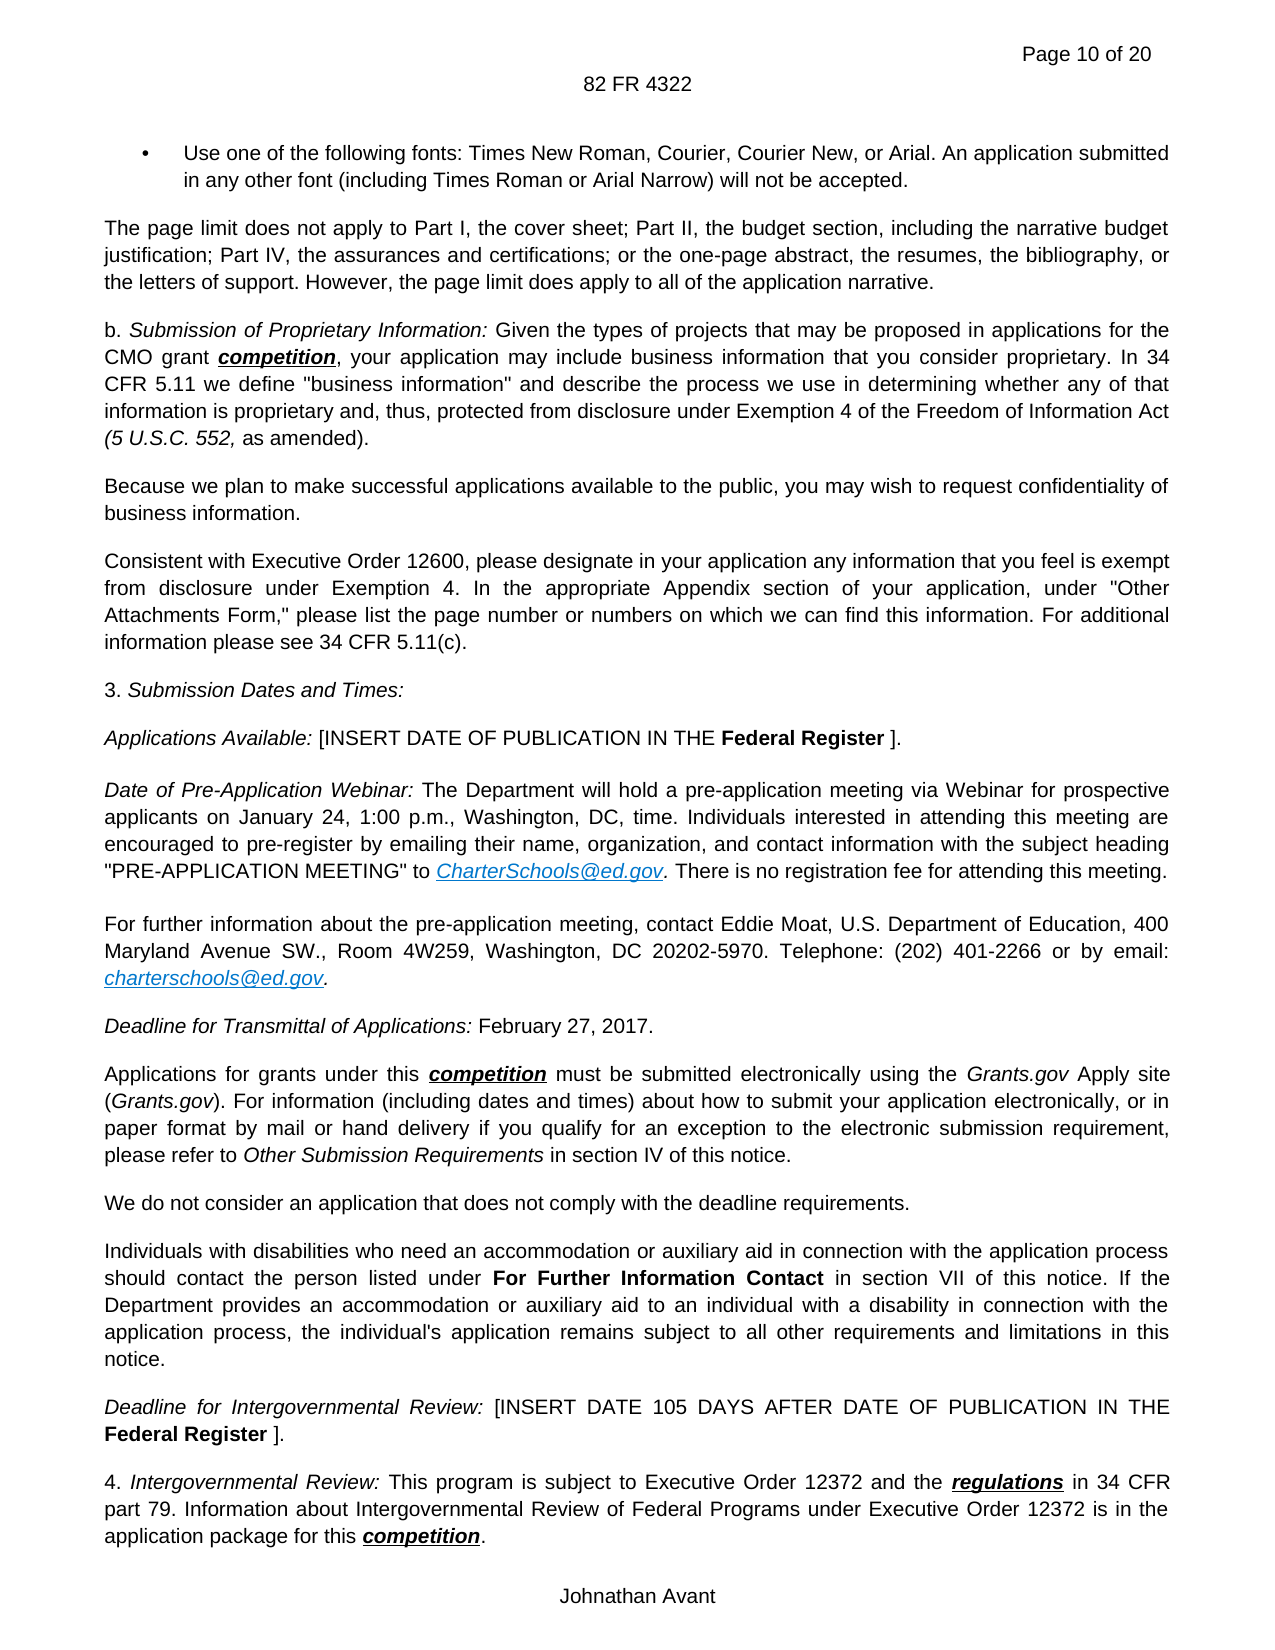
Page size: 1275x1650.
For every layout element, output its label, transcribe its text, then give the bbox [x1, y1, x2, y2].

text Deadline for Transmittal of Applications: February 27, 2017. [104, 1010, 1171, 1037]
text Applications for grants under this competition must be submitted electronically using the Grants.gov Apply site (Grants.gov). For information (including dates and times) about how to submit your application electronically, or in paper format by mail or hand delivery if you qualify for an exception to the electronic submission requirement, please refer to Other Submission Requirements in section IV of this notice. [104, 1058, 1171, 1167]
text Date of Pre-Application Webinar: The Department will hold a pre-application meeting via Webinar for prospective applicants on January 24, 1:00 p.m., Washington, DC, time. Individuals interested in attending this meeting are encouraged to pre-register by emailing their name, organization, and contact information with the subject heading "PRE-APPLICATION MEETING" to CharterSchools@ed.gov. There is no registration fee for attending this meeting. [104, 775, 1171, 883]
text Individuals with disabilities who need an accommodation or auxiliary aid in connection with the application process should contact the person listed under For Further Information Contact in section VII of this notice. If the Department provides an accommodation or auxiliary aid to an individual with a disability in connection with the application process, the individual's application remains subject to all other requirements and limitations in this notice. [104, 1235, 1171, 1371]
text We do not consider an application that does not comply with the deadline requirements. [104, 1187, 1171, 1214]
text For further information about the pre-application meeting, contact Eddie Moat, U.S. Department of Education, 400 Maryland Avenue SW., Room 4W259, Washington, DC 20202-5970. Telephone: (202) 401-2266 or by email: charterschools@ed.gov. [104, 908, 1171, 989]
text 4. Intergovernmental Review: This program is subject to Executive Order 12372 and the regulations in 34 CFR part 79. Information about Intergovernmental Review of Federal Programs under Executive Order 12372 is in the application package for this competition. [104, 1467, 1171, 1548]
text Consistent with Executive Order 12600, please designate in your application any information that you feel is exempt from disclosure under Exemption 4. In the appropriate Appendix section of your application, under "Other Attachments Form," please list the page number or numbers on which we can find this information. For additional information please see 34 CFR 5.11(c). [104, 546, 1171, 654]
text 3. Submission Dates and Times: [104, 675, 1171, 702]
text b. Submission of Proprietary Information: Given the types of projects that may be proposed in applications for the CMO grant competition, your application may include business information that you consider proprietary. In 34 CFR 5.11 we define "business information" and describe the process we use in determining whether any of that information is proprietary and, thus, protected from disclosure under Exemption 4 of the Freedom of Information Act (5 U.S.C. 552, as amended). [104, 314, 1171, 450]
text The page limit does not apply to Part I, the cover sheet; Part II, the budget section, including the narrative budget justification; Part IV, the assurances and certifications; or the one-page abstract, the resumes, the bibliography, or the letters of support. However, the page limit does apply to all of the application narrative. [104, 212, 1171, 294]
text Because we plan to make successful applications available to the public, you may wish to request confidentiality of business information. [104, 471, 1171, 525]
text Applications Available: [INSERT DATE OF PUBLICATION IN THE Federal Register ]. [104, 723, 1171, 750]
list Use one of the following fonts: Times New Roman, Courier, Courier New, or Arial. An application submitted in any other font (including Times Roman or Arial Narrow) will not be accepted. [142, 137, 1171, 192]
text Deadline for Intergovernmental Review: [INSERT DATE 105 DAYS AFTER DATE OF PUBLICATION IN THE Federal Register ]. [104, 1392, 1171, 1446]
